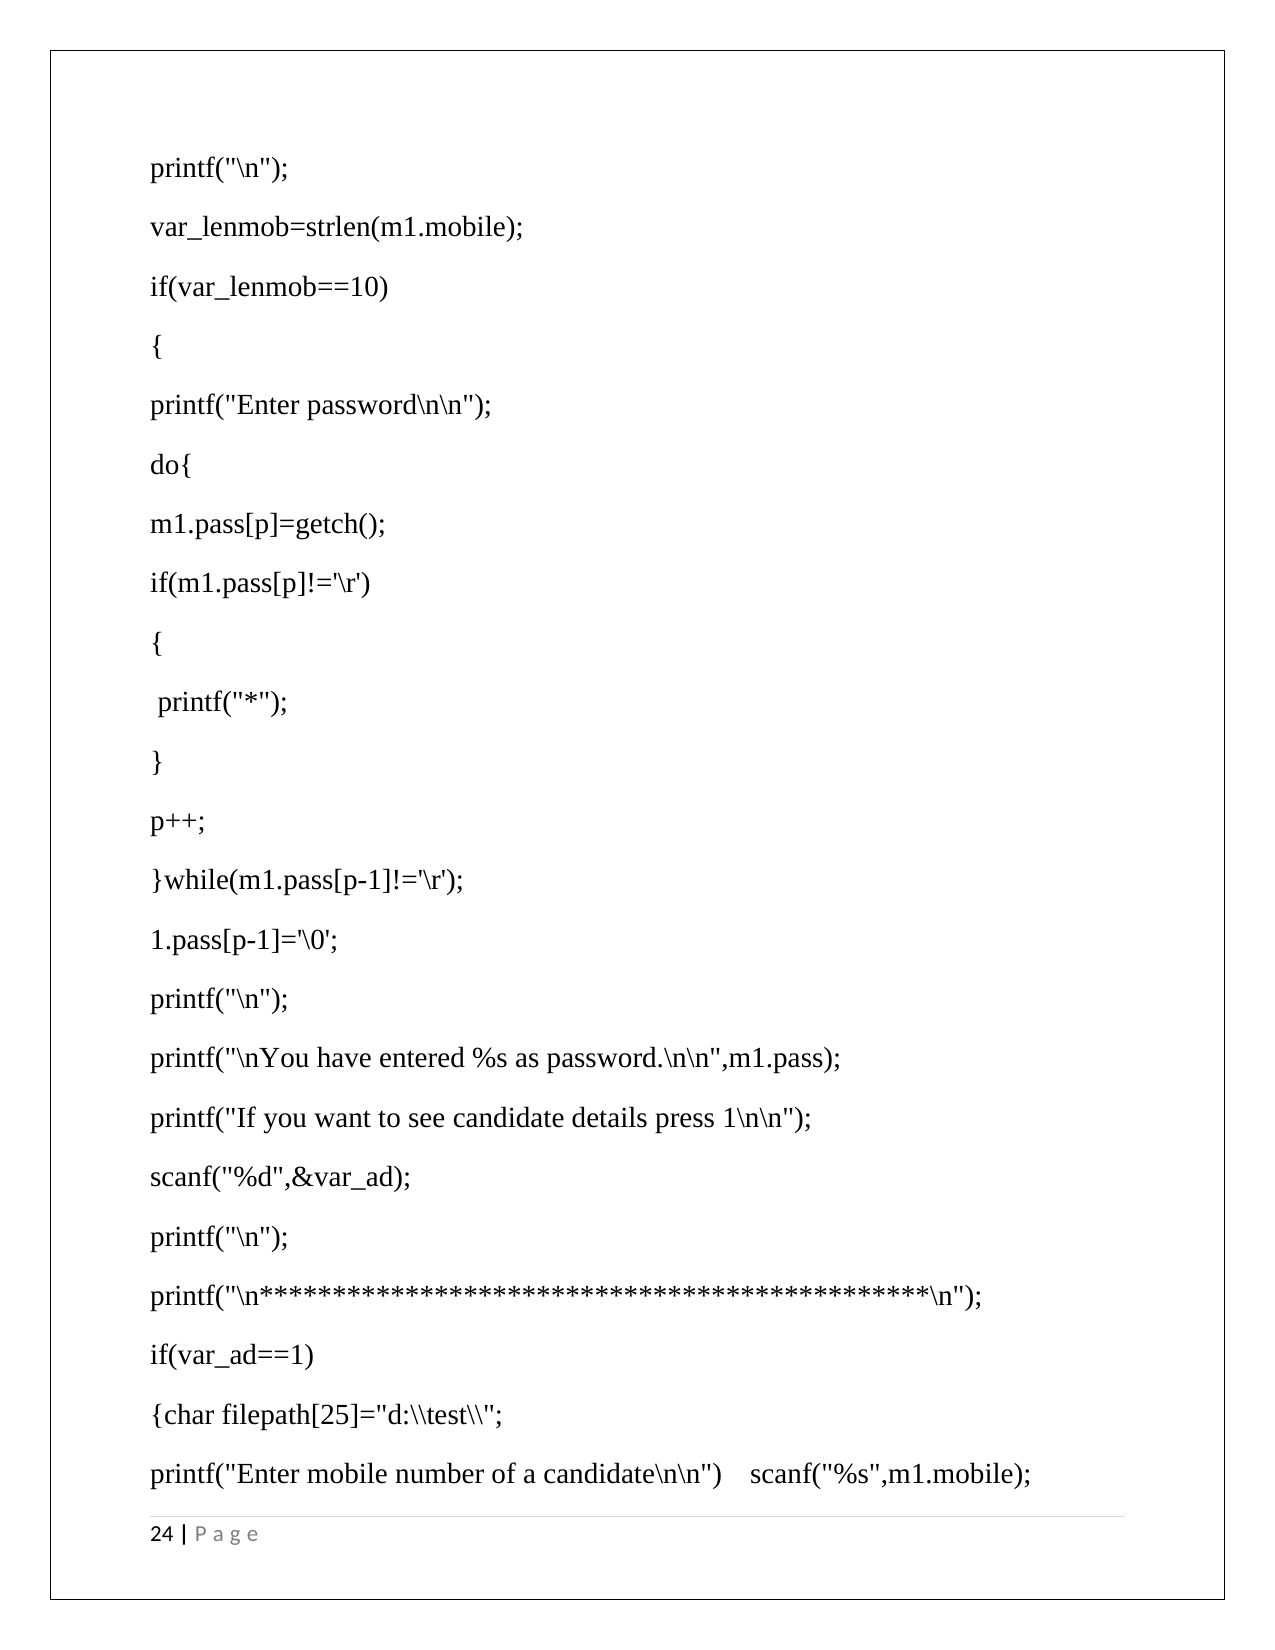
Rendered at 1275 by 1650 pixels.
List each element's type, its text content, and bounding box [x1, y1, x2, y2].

text 1.pass[p-1]='\0'; [150, 922, 1125, 955]
text printf("\n"); [150, 1219, 1125, 1252]
text printf("Enter password\n\n"); [150, 387, 1125, 421]
text p++; [150, 803, 1125, 837]
text }while(m1.pass[p-1]!='\r'); [150, 862, 1125, 896]
text printf("Enter mobile number of a candidate\n\n") scanf("%s",m1.mobile); [150, 1456, 1125, 1490]
text scanf("%d",&var_ad); [150, 1159, 1125, 1193]
text printf("*"); [150, 684, 1125, 718]
text m1.pass[p]=getch(); [150, 506, 1125, 540]
text var_lenmob=strlen(m1.mobile); [150, 209, 1125, 243]
text do{ [150, 447, 1125, 480]
text if(var_ad==1) [150, 1337, 1125, 1371]
text printf("\nYou have entered %s as password.\n\n",m1.pass); [150, 1041, 1125, 1074]
text printf("\n"); [150, 150, 1125, 183]
text } [150, 744, 1125, 777]
text printf("\n"); [150, 981, 1125, 1015]
text { [150, 625, 1125, 658]
text { [150, 328, 1125, 362]
text if(var_lenmob==10) [150, 269, 1125, 302]
text {char filepath[25]="d:\\test\\"; [150, 1397, 1125, 1430]
text printf("If you want to see candidate details press 1\n\n"); [150, 1100, 1125, 1133]
text if(m1.pass[p]!='\r') [150, 566, 1125, 599]
text printf("\n**********************************************\n"); [150, 1278, 1125, 1312]
